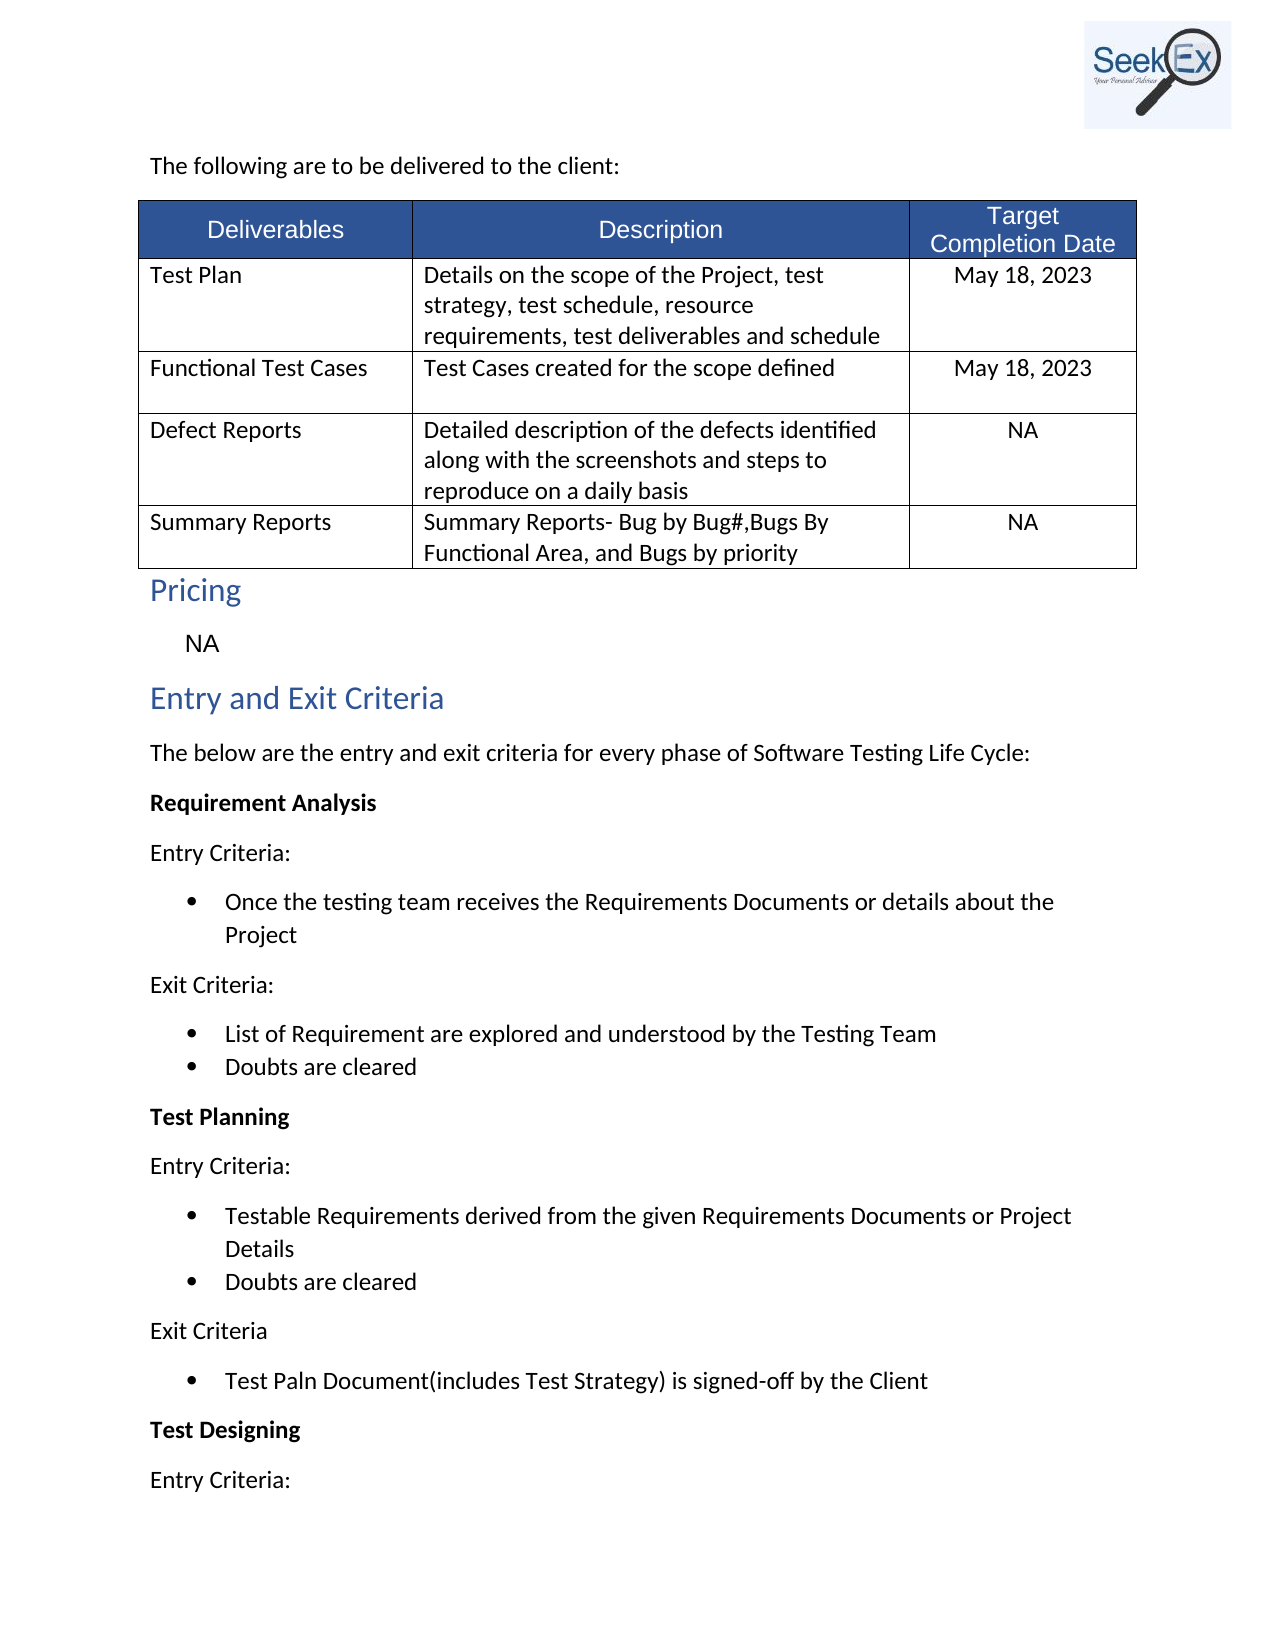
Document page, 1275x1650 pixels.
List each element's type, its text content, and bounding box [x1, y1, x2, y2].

table_cell Test Cases created for the scope defined [413, 352, 909, 413]
list Doubts are cleared [187, 1266, 1125, 1296]
table_cell NA [910, 414, 1136, 505]
text The below are the entry and exit criteria for every phase of Software Testing Life Cycle: [150, 737, 1125, 768]
text Exit Criteria: [150, 969, 1125, 999]
table_cell Summary Reports- Bug by Bug#,Bugs By Functional Area, and Bugs by priority [413, 506, 909, 567]
text Test Planning [150, 1101, 1125, 1131]
table_cell Detailed description of the defects identified along with the screenshots and steps to reproduce on a daily basis [413, 414, 909, 505]
text NA [150, 629, 1125, 658]
table_cell Details on the scope of the Project, test strategy, test schedule, resource requirements, test deliverables and schedule [413, 259, 909, 351]
text Test Designing [150, 1414, 1125, 1445]
list Doubts are cleared [187, 1051, 1125, 1082]
picture [1084, 21, 1232, 129]
text The following are to be delivered to the client: [150, 150, 1125, 181]
text Requirement Analysis [150, 787, 1125, 818]
table_cell Defect Reports [139, 414, 412, 505]
list Test Paln Document(includes Test Strategy) is signed-off by the Client [187, 1365, 1125, 1396]
list Testable Requirements derived from the given Requirements Documents or Project Details [187, 1200, 1125, 1263]
table_header Deliverables [139, 201, 412, 258]
table_cell May 18, 2023 [910, 352, 1136, 413]
text Exit Criteria [150, 1315, 1125, 1346]
table_cell May 18, 2023 [910, 259, 1136, 351]
text Entry Criteria: [150, 1464, 1125, 1495]
text Pricing [150, 569, 1125, 609]
table_cell NA [910, 506, 1136, 567]
table_header Target Completion Date [910, 201, 1136, 258]
text Entry Criteria: [150, 837, 1125, 867]
table_cell Functional Test Cases [139, 352, 412, 413]
text Entry Criteria: [150, 1150, 1125, 1181]
table_cell Summary Reports [139, 506, 412, 567]
list List of Requirement are explored and understood by the Testing Team [187, 1018, 1125, 1049]
table_cell Test Plan [139, 259, 412, 351]
text Entry and Exit Criteria [150, 677, 1125, 718]
list Once the testing team receives the Requirements Documents or details about the Project [187, 886, 1125, 950]
table_header Description [413, 201, 909, 258]
